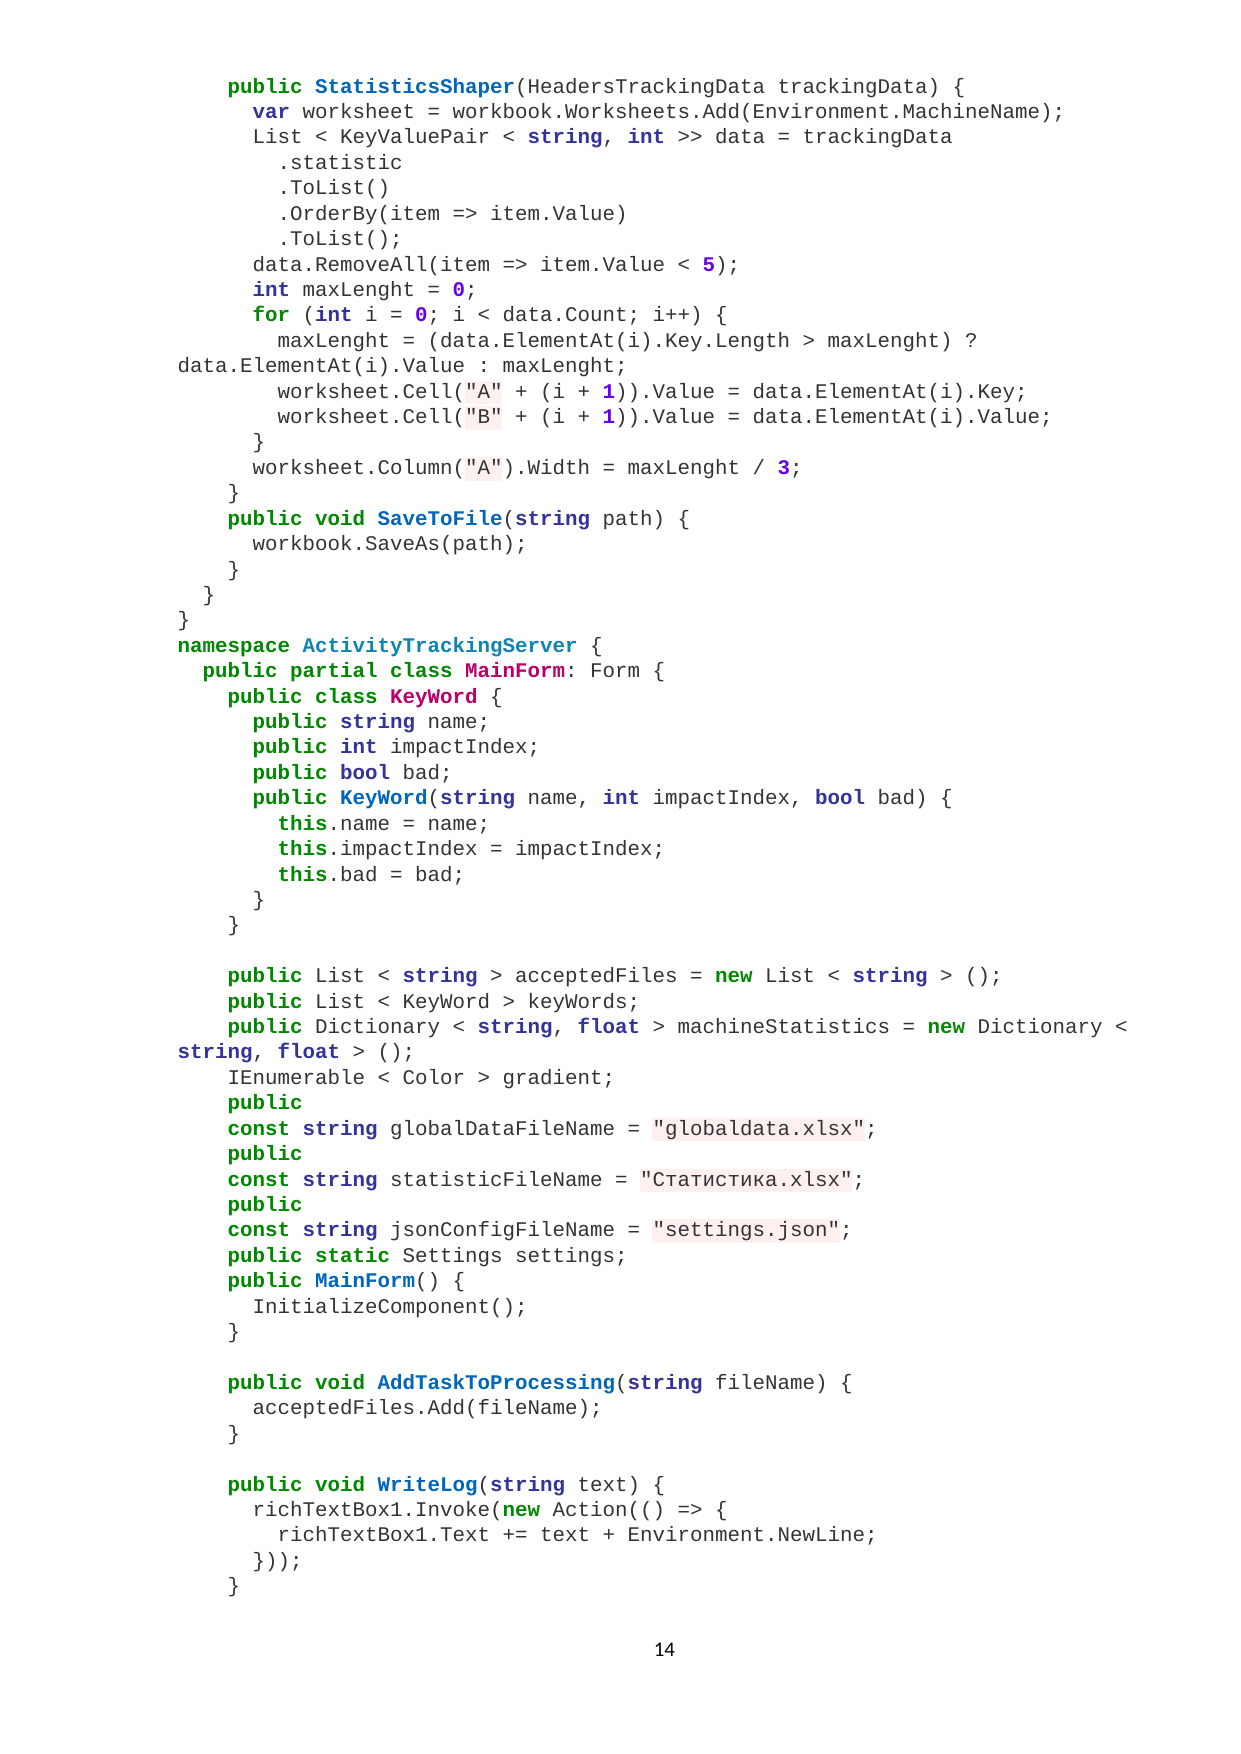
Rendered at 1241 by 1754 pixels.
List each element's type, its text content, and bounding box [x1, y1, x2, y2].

text public KeyWord(string name, int impactIndex, bool bad) { [177, 786, 1152, 811]
text public void WriteLog(string text) { [177, 1472, 1152, 1497]
text public [177, 1141, 1152, 1167]
text int maxLenght = 0; [177, 277, 1152, 303]
text })); [177, 1548, 1152, 1573]
text const string jsonConfigFileName = "settings.json"; [177, 1218, 1152, 1243]
text acceptedFiles.Add(fileName); [177, 1396, 1152, 1421]
text } [177, 608, 1152, 633]
text public static Settings settings; [177, 1243, 1152, 1268]
text const string globalDataFileName = "globaldata.xlsx"; [177, 1116, 1152, 1141]
text worksheet.Cell("B" + (i + 1)).Value = data.ElementAt(i).Value; [177, 404, 1152, 430]
text } [177, 1421, 1152, 1446]
text } [177, 481, 1152, 506]
text List < KeyValuePair < string, int >> data = trackingData [177, 125, 1152, 150]
text data.RemoveAll(item => item.Value < 5); [177, 252, 1152, 277]
text public class KeyWord { [177, 684, 1152, 709]
text worksheet.Column("A").Width = maxLenght / 3; [177, 455, 1152, 481]
text richTextBox1.Invoke(new Action(() => { [177, 1497, 1152, 1523]
text public partial class MainForm: Form { [177, 658, 1152, 684]
text public List < string > acceptedFiles = new List < string > (); [177, 963, 1152, 989]
text } [177, 913, 1152, 938]
text for (int i = 0; i < data.Count; i++) { [177, 303, 1152, 328]
text } [177, 1573, 1152, 1599]
text richTextBox1.Text += text + Environment.NewLine; [177, 1523, 1152, 1548]
text } [177, 1319, 1152, 1345]
text } [177, 557, 1152, 582]
text public string name; [177, 709, 1152, 735]
text public StatisticsShaper(HeadersTrackingData trackingData) { [177, 74, 1152, 99]
text this.bad = bad; [177, 862, 1152, 887]
text public bool bad; [177, 760, 1152, 786]
text this.name = name; [177, 811, 1152, 836]
text .OrderBy(item => item.Value) [177, 201, 1152, 226]
text InitializeComponent(); [177, 1294, 1152, 1319]
text } [177, 887, 1152, 913]
text worksheet.Cell("A" + (i + 1)).Value = data.ElementAt(i).Key; [177, 379, 1152, 404]
text .statistic [177, 150, 1152, 176]
text var worksheet = workbook.Worksheets.Add(Environment.MachineName); [177, 99, 1152, 125]
text this.impactIndex = impactIndex; [177, 836, 1152, 862]
text public Dictionary < string, float > machineStatistics = new Dictionary < string, float > (); [177, 1014, 1152, 1065]
text namespace ActivityTrackingServer { [177, 633, 1152, 658]
text .ToList(); [177, 226, 1152, 252]
text public void SaveToFile(string path) { [177, 506, 1152, 531]
text const string statisticFileName = "Статистика.xlsx"; [177, 1167, 1152, 1192]
text .ToList() [177, 176, 1152, 201]
text } [177, 430, 1152, 455]
text maxLenght = (data.ElementAt(i).Key.Length > maxLenght) ? data.ElementAt(i).Value : maxLenght; [177, 328, 1152, 379]
text public [177, 1192, 1152, 1218]
text public List < KeyWord > keyWords; [177, 989, 1152, 1014]
text public MainForm() { [177, 1268, 1152, 1294]
text workbook.SaveAs(path); [177, 531, 1152, 557]
text public int impactIndex; [177, 735, 1152, 760]
text public [177, 1091, 1152, 1116]
text IEnumerable < Color > gradient; [177, 1065, 1152, 1091]
text } [177, 582, 1152, 608]
text public void AddTaskToProcessing(string fileName) { [177, 1370, 1152, 1396]
